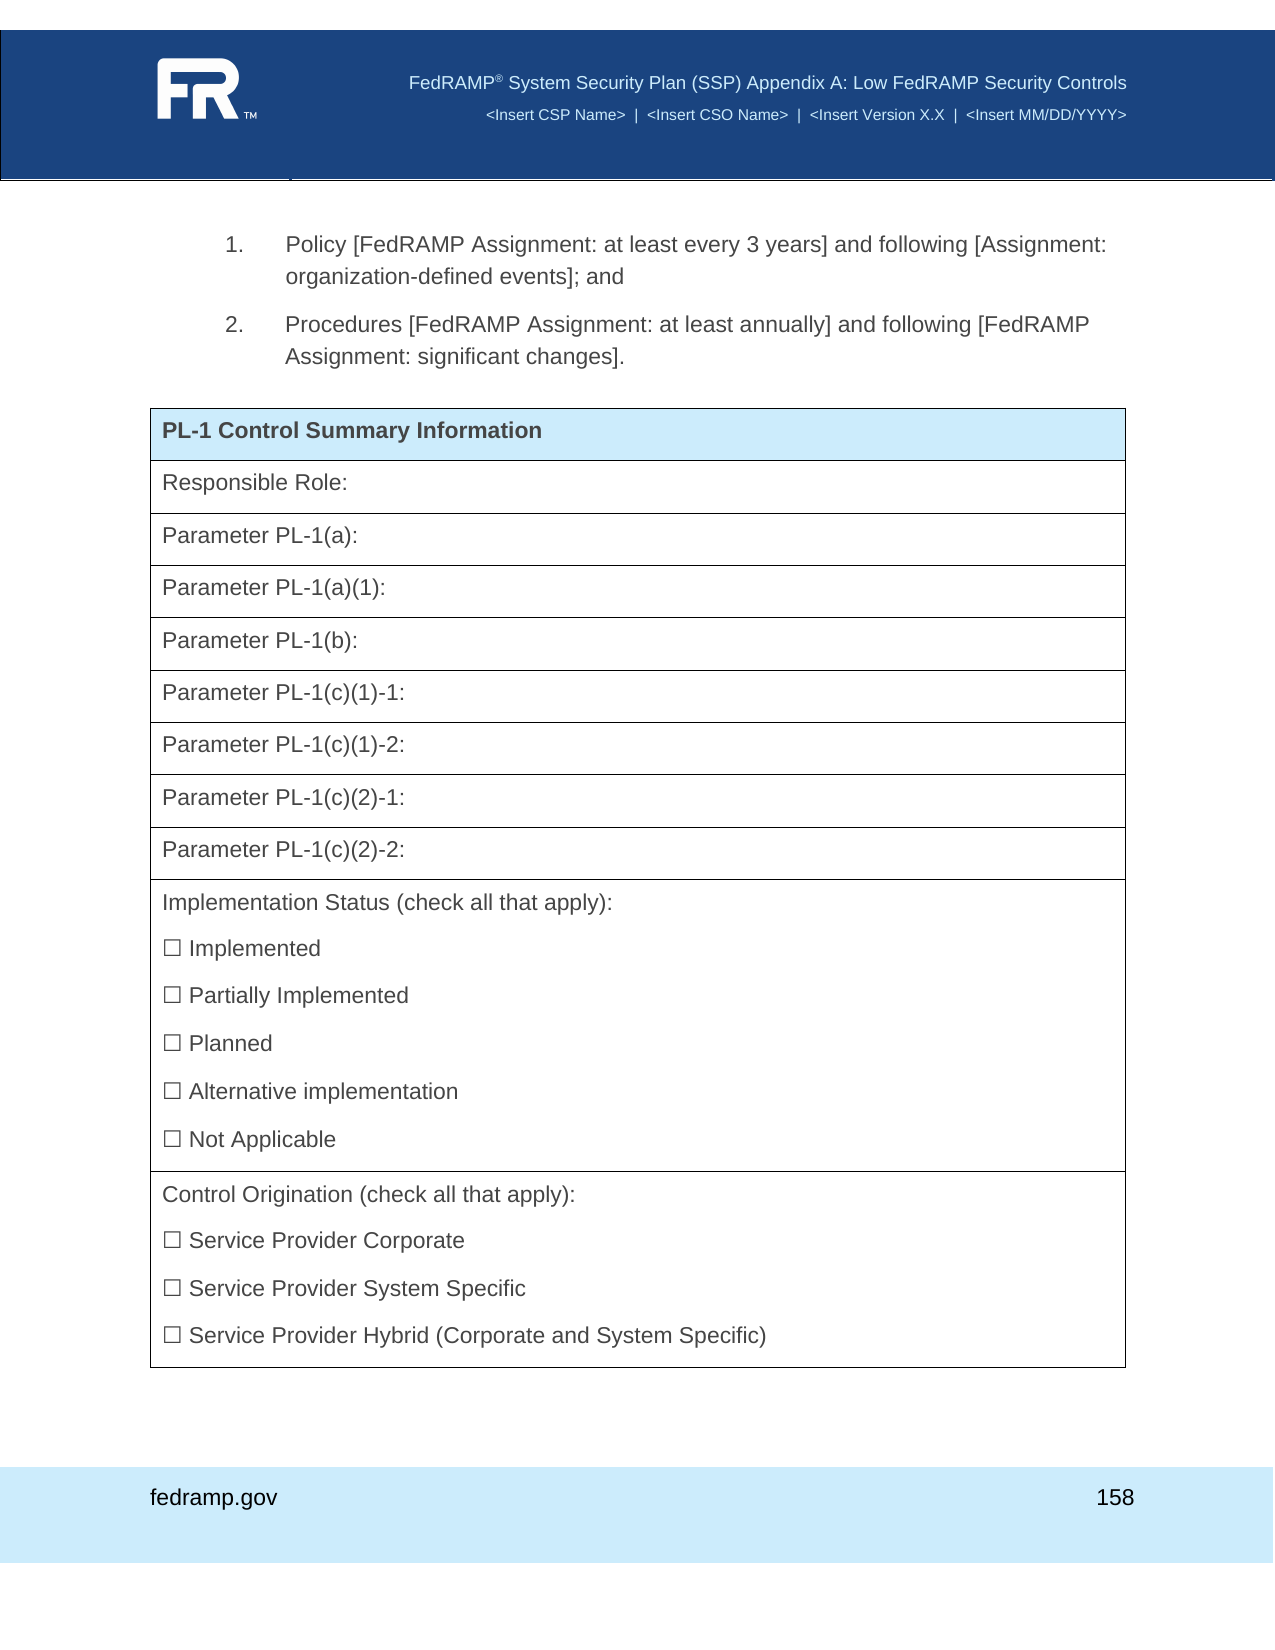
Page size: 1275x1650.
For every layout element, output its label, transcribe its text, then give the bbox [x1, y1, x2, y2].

table_cell Control Origination (check all that apply): Service Provider Corporate Service Provider System Specific Service Provider Hybrid (Corporate and System Specific) [151, 1172, 1125, 1367]
table_cell Responsible Role: [151, 461, 1125, 512]
picture [157, 58, 257, 119]
table_cell Implementation Status (check all that apply): Implemented Partially Implemented Planned Alternative implementation Not Applicable [151, 880, 1125, 1171]
text 1. Policy [FedRAMP Assignment: at least every 3 years] and following [Assignment: organization-defined events]; and [150, 231, 1125, 289]
table_cell Parameter PL-1(c)(2)-2: [151, 828, 1125, 879]
table_header PL-1 Control Summary Information [151, 409, 1125, 460]
table_cell Parameter PL-1(a): [151, 514, 1125, 565]
text 2. Procedures [FedRAMP Assignment: at least annually] and following [FedRAMP Assignment: significant changes]. [150, 311, 1125, 369]
table_cell Parameter PL-1(b): [151, 618, 1125, 669]
table_cell Parameter PL-1(c)(1)-1: [151, 671, 1125, 722]
table_cell Parameter PL-1(c)(2)-1: [151, 775, 1125, 827]
table_cell Parameter PL-1(a)(1): [151, 566, 1125, 617]
table_cell Parameter PL-1(c)(1)-2: [151, 723, 1125, 774]
